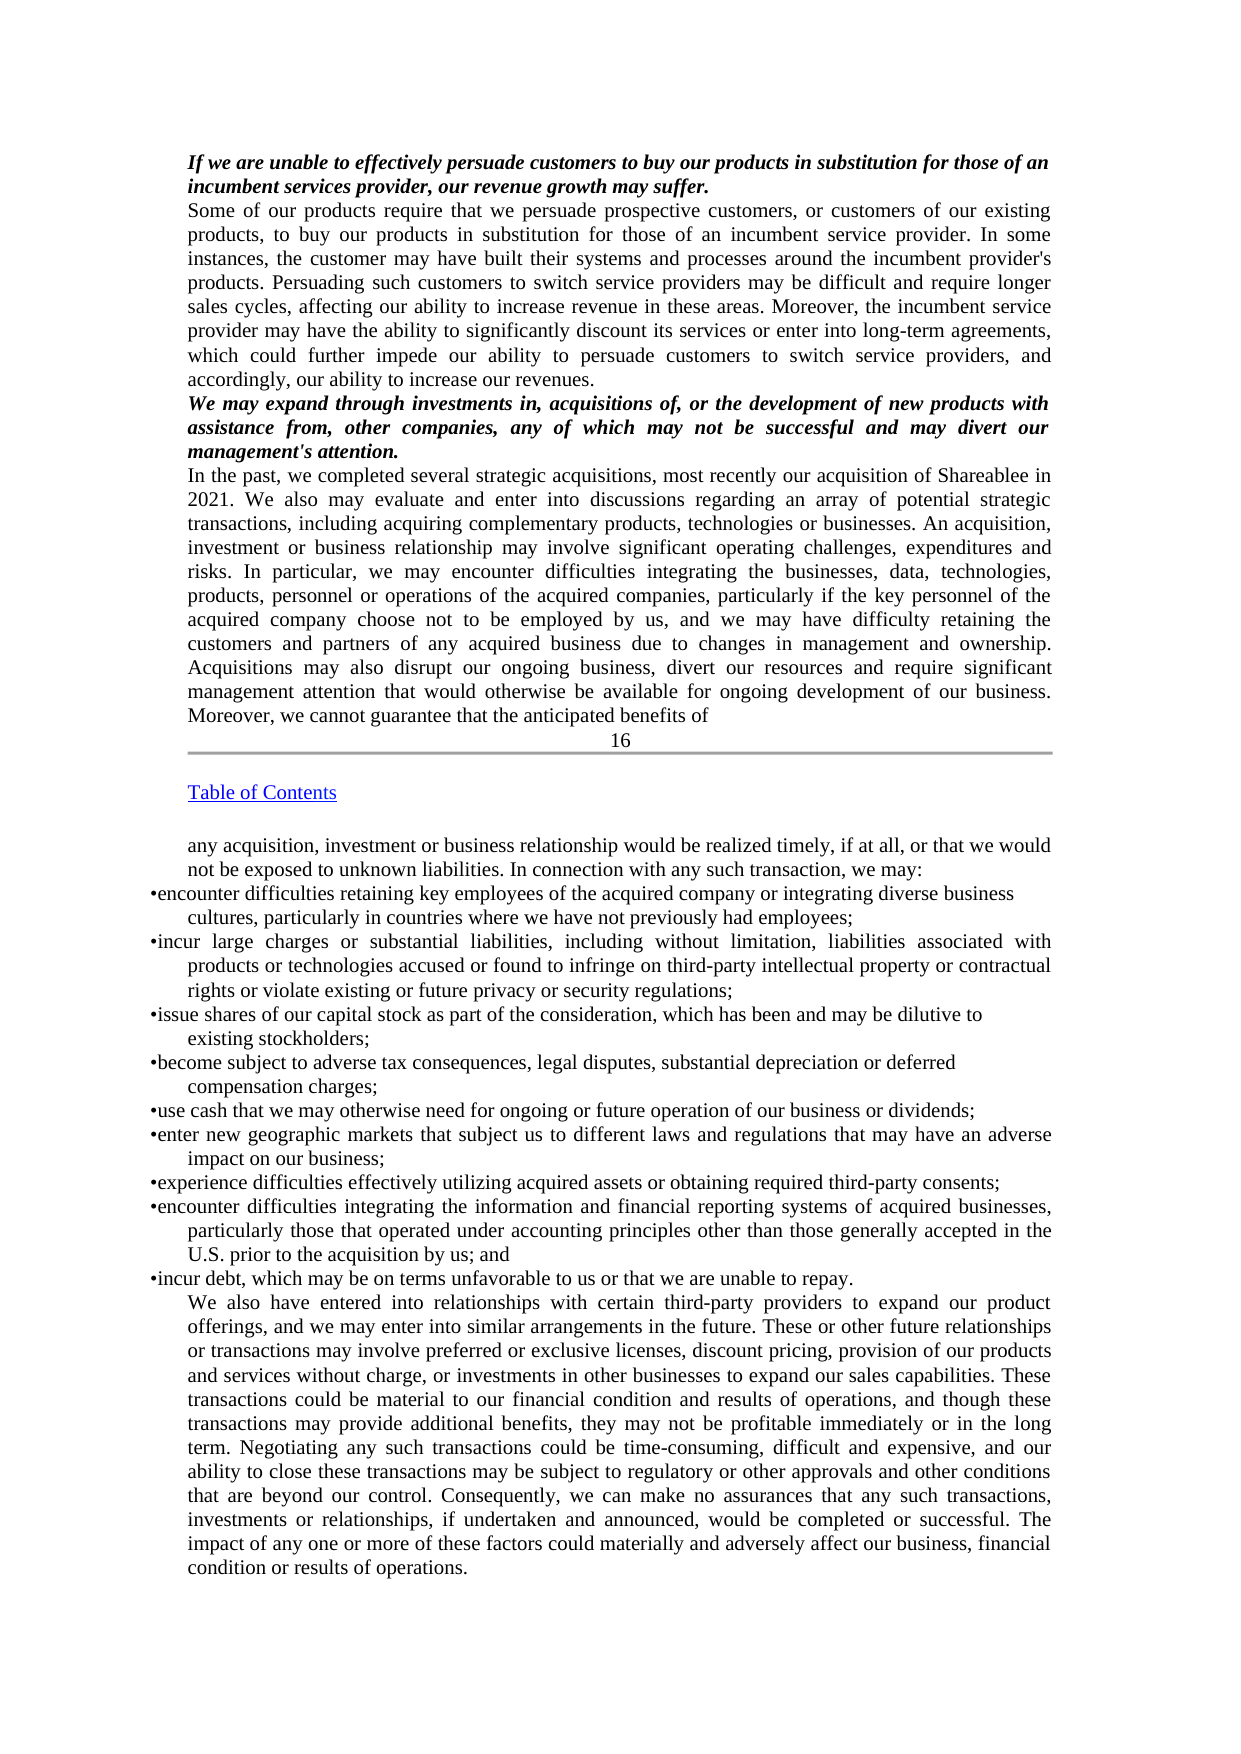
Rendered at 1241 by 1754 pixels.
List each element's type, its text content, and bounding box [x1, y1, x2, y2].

text •enter new geographic markets that subject us to different laws and regulations that may have an adverse impact on our business; [150, 1122, 1053, 1170]
text •experience difficulties effectively utilizing acquired assets or obtaining required third-party consents; [150, 1170, 1053, 1194]
text Table of Contents [187, 780, 1053, 804]
text •encounter difficulties retaining key employees of the acquired company or integrating diverse business cultures, particularly in countries where we have not previously had employees; [150, 881, 1053, 929]
text If we are unable to effectively persuade customers to buy our products in substitution for those of an incumbent services provider, our revenue growth may suffer. [187, 150, 1053, 198]
text •encounter difficulties integrating the information and financial reporting systems of acquired businesses, particularly those that operated under accounting principles other than those generally accepted in the U.S. prior to the acquisition by us; and [150, 1194, 1053, 1266]
text •use cash that we may otherwise need for ongoing or future operation of our business or dividends; [150, 1098, 1053, 1122]
text In the past, we completed several strategic acquisitions, most recently our acquisition of Shareablee in 2021. We also may evaluate and enter into discussions regarding an array of potential strategic transactions, including acquiring complementary products, technologies or businesses. An acquisition, investment or business relationship may involve significant operating challenges, expenditures and risks. In particular, we may encounter difficulties integrating the businesses, data, technologies, products, personnel or operations of the acquired companies, particularly if the key personnel of the acquired company choose not to be employed by us, and we may have difficulty retaining the customers and partners of any acquired business due to changes in management and ownership. Acquisitions may also disrupt our ongoing business, divert our resources and require significant management attention that would otherwise be available for ongoing development of our business. Moreover, we cannot guarantee that the anticipated benefits of [187, 463, 1053, 727]
text any acquisition, investment or business relationship would be realized timely, if at all, or that we would not be exposed to unknown liabilities. In connection with any such transaction, we may: [187, 833, 1053, 881]
text •incur debt, which may be on terms unfavorable to us or that we are unable to repay. [150, 1266, 1053, 1290]
text •become subject to adverse tax consequences, legal disputes, substantial depreciation or deferred compensation charges; [150, 1050, 1053, 1098]
text We may expand through investments in, acquisitions of, or the development of new products with assistance from, other companies, any of which may not be successful and may divert our management's attention. [187, 391, 1053, 463]
text Some of our products require that we persuade prospective customers, or customers of our existing products, to buy our products in substitution for those of an incumbent service provider. In some instances, the customer may have built their systems and processes around the incumbent provider's products. Persuading such customers to switch service providers may be difficult and require longer sales cycles, affecting our ability to increase revenue in these areas. Moreover, the incumbent service provider may have the ability to significantly discount its services or enter into long-term agreements, which could further impede our ability to persuade customers to switch service providers, and accordingly, our ability to increase our revenues. [187, 198, 1053, 391]
text •incur large charges or substantial liabilities, including without limitation, liabilities associated with products or technologies accused or found to infringe on third-party intellectual property or contractual rights or violate existing or future privacy or security regulations; [150, 929, 1053, 1002]
text We also have entered into relationships with certain third-party providers to expand our product offerings, and we may enter into similar arrangements in the future. These or other future relationships or transactions may involve preferred or exclusive licenses, discount pricing, provision of our products and services without charge, or investments in other businesses to expand our sales capabilities. These transactions could be material to our financial condition and results of operations, and though these transactions may provide additional benefits, they may not be profitable immediately or in the long term. Negotiating any such transactions could be time-consuming, difficult and expensive, and our ability to close these transactions may be subject to regulatory or other approvals and other conditions that are beyond our control. Consequently, we can make no assurances that any such transactions, investments or relationships, if undertaken and announced, would be completed or successful. The impact of any one or more of these factors could materially and adversely affect our business, financial condition or results of operations. [187, 1290, 1053, 1579]
text 16 [187, 727, 1053, 751]
text •issue shares of our capital stock as part of the consideration, which has been and may be dilutive to existing stockholders; [150, 1002, 1053, 1050]
